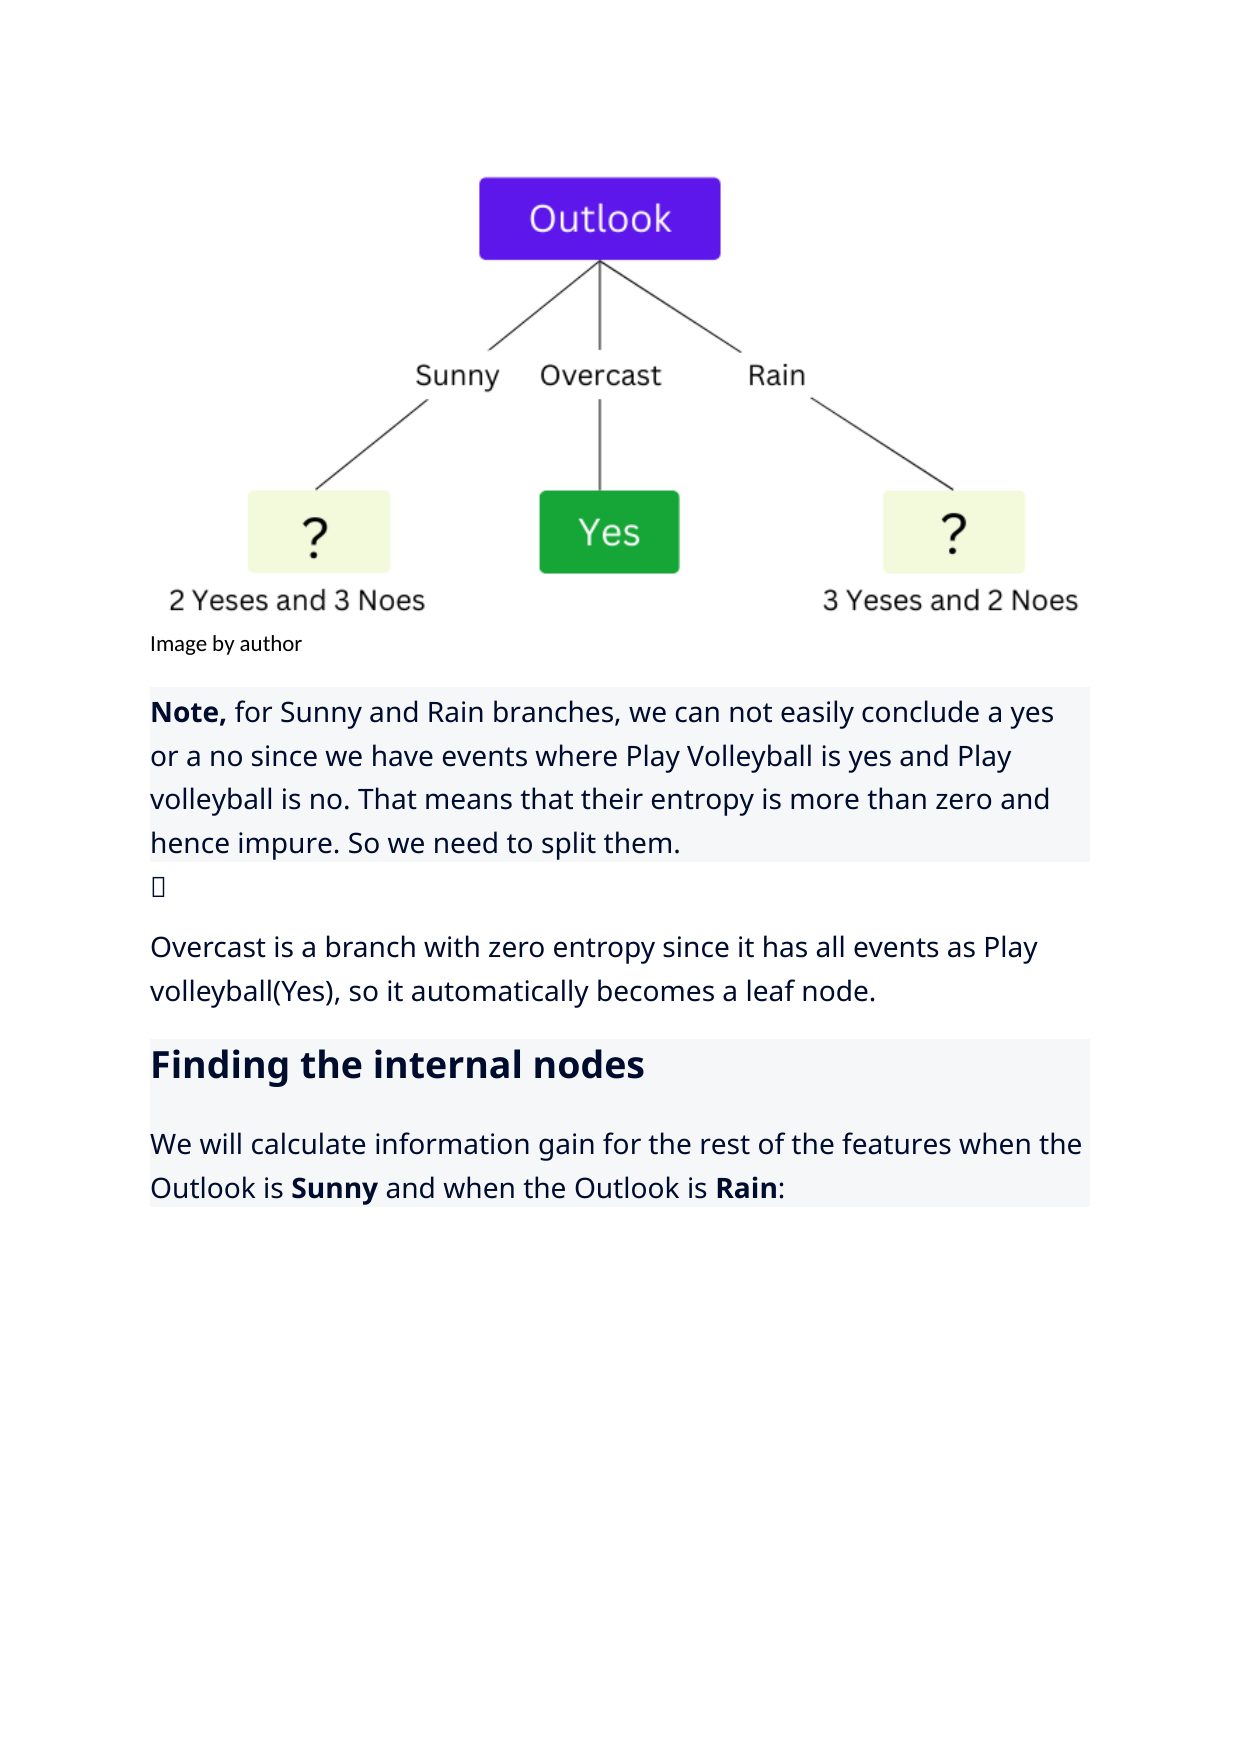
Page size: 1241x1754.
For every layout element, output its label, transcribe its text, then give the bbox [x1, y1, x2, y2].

text Note, for Sunny and Rain branches, we can not easily conclude a yes or a no since we have events where Play Volleyball is yes and Play volleyball is no. That means that their entropy is more than zero and hence impure. So we need to split them. [150, 687, 1090, 862]
text 💡 [150, 862, 1090, 906]
picture [150, 150, 1091, 630]
subtitle Finding the internal nodes [150, 1039, 1090, 1090]
text Image by author [150, 630, 1090, 658]
text Overcast is a branch with zero entropy since it has all events as Play volleyball(Yes), so it automatically becomes a leaf node. [150, 922, 1090, 1010]
text We will calculate information gain for the rest of the features when the Outlook is Sunny and when the Outlook is Rain: [150, 1119, 1090, 1207]
